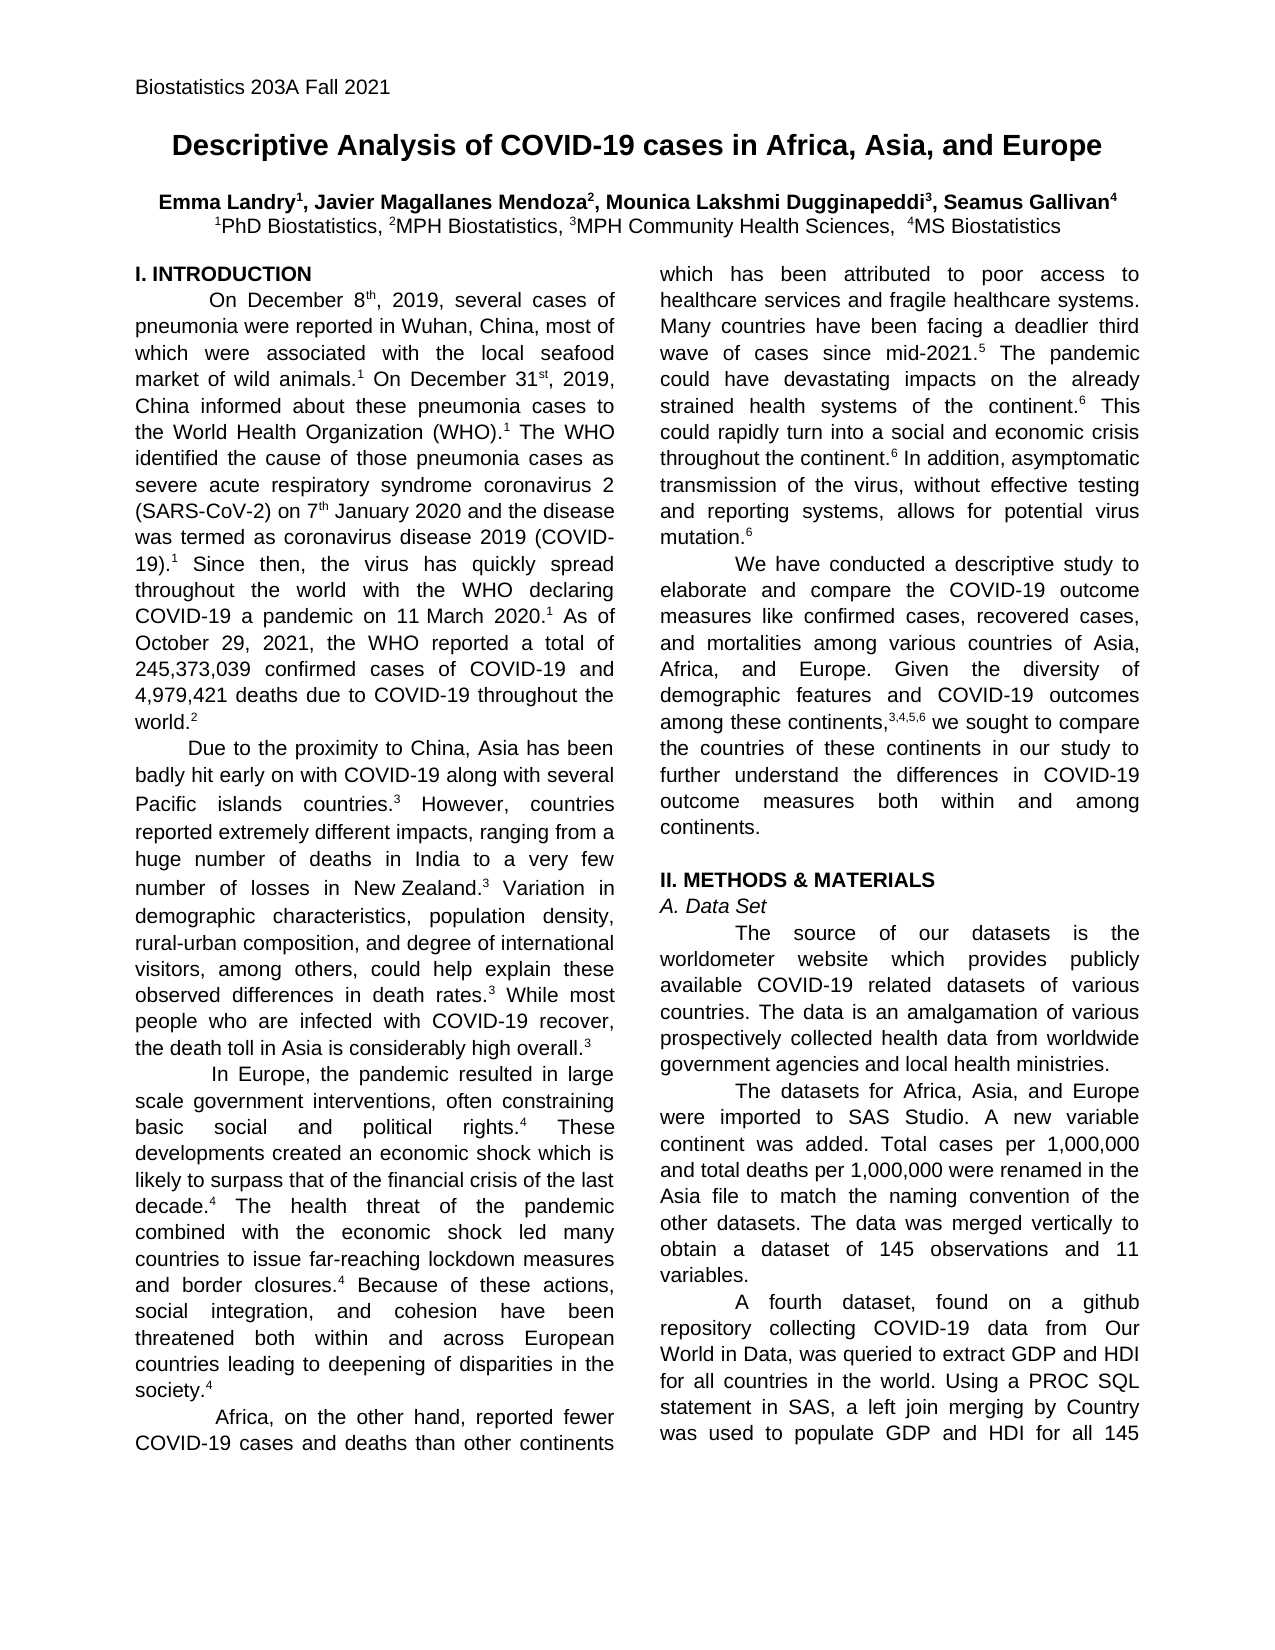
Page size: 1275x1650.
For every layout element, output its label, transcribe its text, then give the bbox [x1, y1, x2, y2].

text Emma Landry1, Javier Magallanes Mendoza2, Mounica Lakshmi Dugginapeddi3, Seamus Gallivan4 [135, 190, 1140, 214]
text We have conducted a descriptive study to elaborate and compare the COVID-19 outcome measures like confirmed cases, recovered cases, and mortalities among various countries of Asia, Africa, and Europe. Given the diversity of demographic features and COVID-19 outcomes among these continents,3,4,5,6 we sought to compare the countries of these continents in our study to further understand the differences in COVID-19 outcome measures both within and among continents. [660, 552, 1140, 839]
text Descriptive Analysis of COVID-19 cases in Africa, Asia, and Europe [135, 127, 1140, 161]
text II. METHODS & MATERIALS [660, 868, 1140, 892]
text The datasets for Africa, Asia, and Europe were imported to SAS Studio. A new variable continent was added. Total cases per 1,000,000 and total deaths per 1,000,000 were renamed in the Asia file to match the naming convention of the other datasets. The data was merged vertically to obtain a dataset of 145 observations and 11 variables. [660, 1079, 1140, 1287]
text A. Data Set [660, 894, 1140, 918]
text Due to the proximity to China, Asia has been badly hit early on with COVID-19 along with several Pacific islands countries.3 However, countries reported extremely different impacts, ranging from a huge number of deaths in India to a very few number of losses in New Zealand.3 Variation in demographic characteristics, population density, rural-urban composition, and degree of international visitors, among others, could help explain these observed differences in death rates.3 While most people who are infected with COVID-19 recover, the death toll in Asia is considerably high overall.3 [135, 736, 615, 1060]
text On December 8th, 2019, several cases of pneumonia were reported in Wuhan, China, most of which were associated with the local seafood market of wild animals.1 On December 31st, 2019, China informed about these pneumonia cases to the World Health Organization (WHO).1 The WHO identified the cause of those pneumonia cases as severe acute respiratory syndrome coronavirus 2 (SARS-CoV-2) on 7th January 2020 and the disease was termed as coronavirus disease 2019 (COVID-19).1 Since then, the virus has quickly spread throughout the world with the WHO declaring COVID-19 a pandemic on 11 March 2020.1 As of October 29, 2021, the WHO reported a total of 245,373,039 confirmed cases of COVID-19 and 4,979,421 deaths due to COVID-19 throughout the world.2 [135, 288, 615, 734]
text The source of our datasets is the worldometer website which provides publicly available COVID-19 related datasets of various countries. The data is an amalgamation of various prospectively collected health data from worldwide government agencies and local health ministries. [660, 921, 1140, 1076]
text In Europe, the pandemic resulted in large scale government interventions, often constraining basic social and political rights.4 These developments created an economic shock which is likely to surpass that of the financial crisis of the last decade.4 The health threat of the pandemic combined with the economic shock led many countries to issue far-reaching lockdown measures and border closures.4 Because of these actions, social integration, and cohesion have been threatened both within and across European countries leading to deepening of disparities in the society.4 [135, 1062, 615, 1402]
text Africa, on the other hand, reported fewer COVID-19 cases and deaths than other continents which has been attributed to poor access to healthcare services and fragile healthcare systems. Many countries have been facing a deadlier third wave of cases since mid-2021.5 The pandemic could have devastating impacts on the already strained health systems of the continent.6 This could rapidly turn into a social and economic crisis throughout the continent.6 In addition, asymptomatic transmission of the virus, without effective testing and reporting systems, allows for potential virus mutation.6 [660, 262, 1140, 549]
text 1PhD Biostatistics, 2MPH Biostatistics, 3MPH Community Health Sciences, 4MS Biostatistics [135, 214, 1140, 238]
text I. INTRODUCTION [135, 262, 615, 286]
